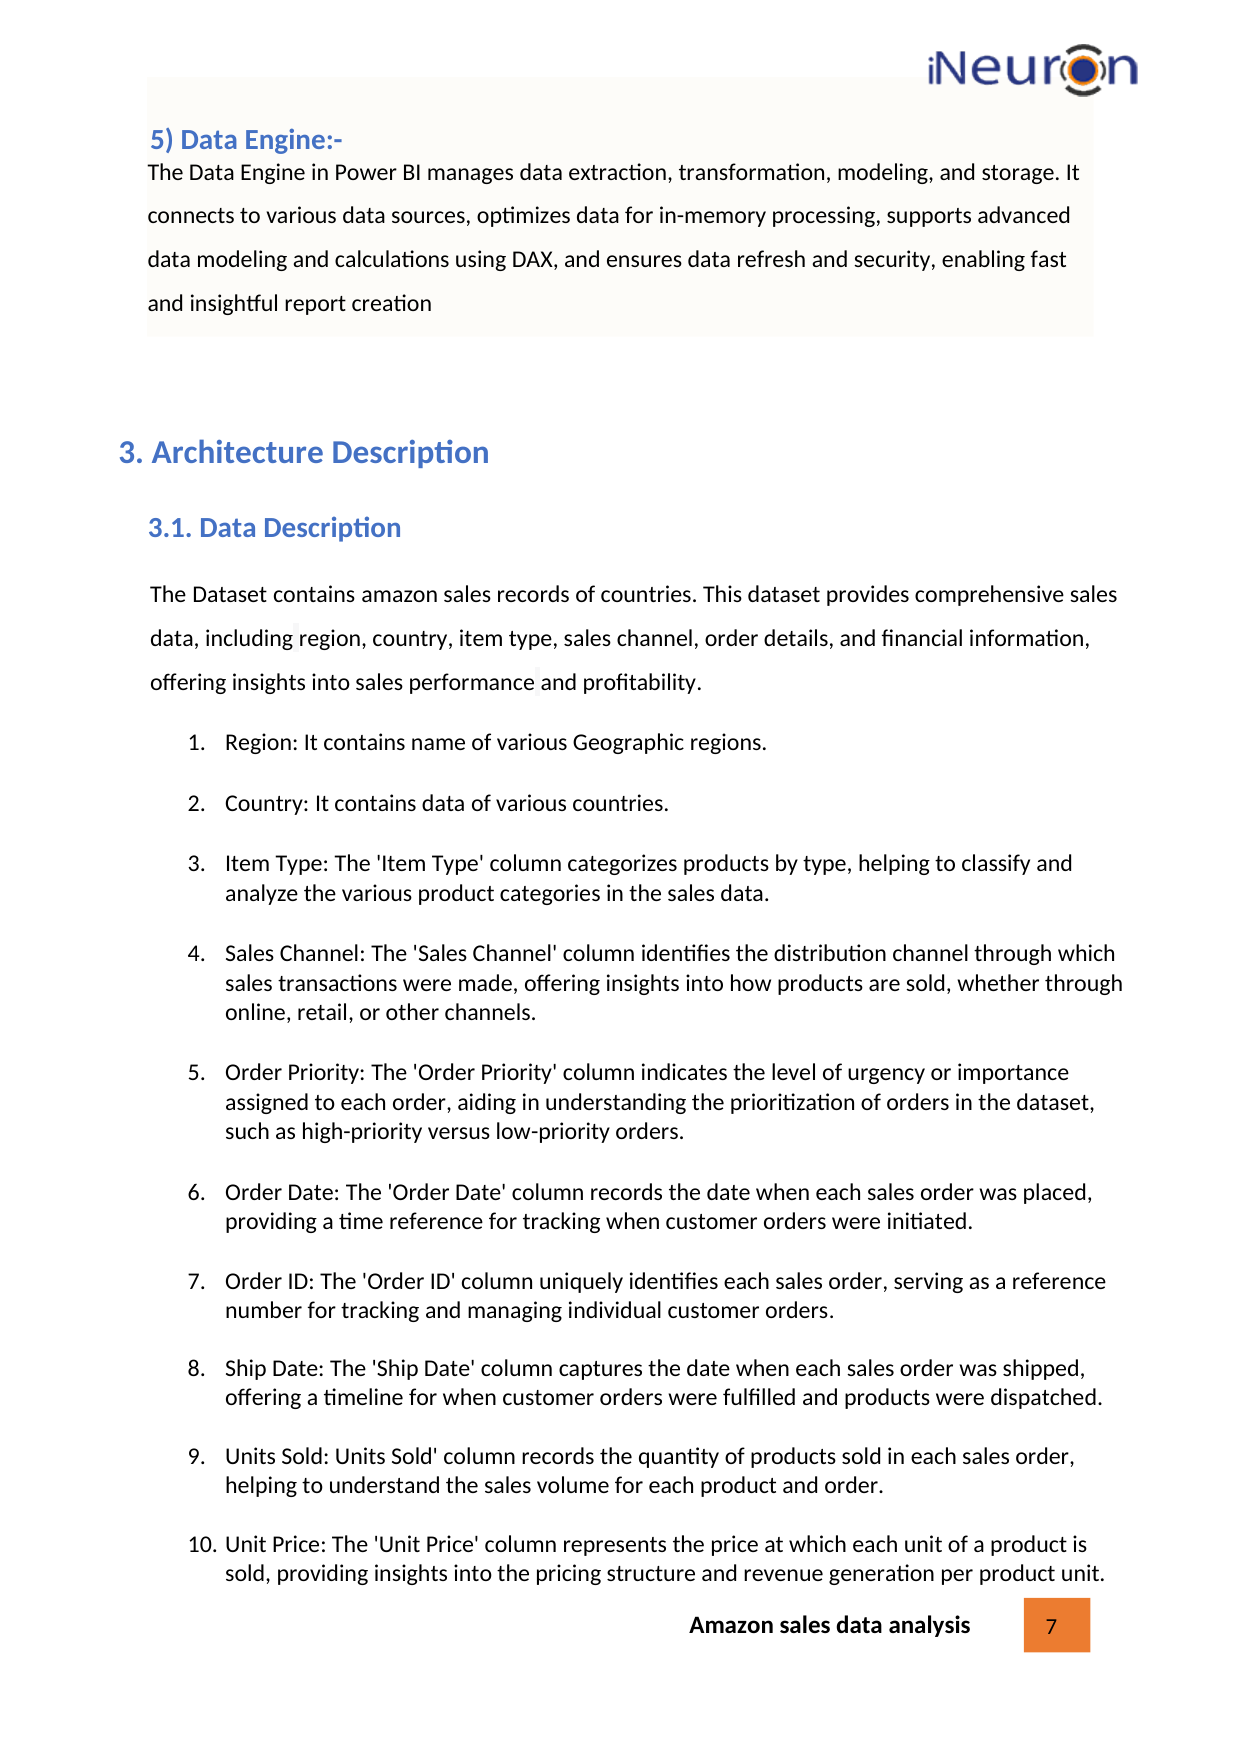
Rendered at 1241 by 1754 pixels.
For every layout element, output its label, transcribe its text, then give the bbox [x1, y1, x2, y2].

list Ship Date: The 'Ship Date' column captures the date when each sales order was shipped, offering a timeline for when customer orders were fulfilled and products were dispatched. [187, 1353, 1138, 1412]
list Region: It contains name of various Geographic regions. [187, 727, 1138, 756]
list Country: It contains data of various countries. [187, 788, 1138, 817]
list Units Sold: Units Sold' column records the quantity of products sold in each sales order, helping to understand the sales volume for each product and order. [187, 1441, 1138, 1499]
list Order Priority: The 'Order Priority' column indicates the level of urgency or importance assigned to each order, aiding in understanding the prioritization of orders in the dataset, such as high-priority versus low-priority orders. [187, 1057, 1138, 1145]
list Unit Price: The 'Unit Price' column represents the price at which each unit of a product is sold, providing insights into the pricing structure and revenue generation per product unit. [187, 1529, 1138, 1587]
text The Dataset contains amazon sales records of countries. This dataset provides comprehensive sales data, including region, country, item type, sales channel, order details, and financial information, offering insights into sales performance and profitability. [150, 579, 1138, 696]
list Order ID: The 'Order ID' column uniquely identifies each sales order, serving as a reference number for tracking and managing individual customer orders. [187, 1266, 1138, 1325]
list Item Type: The 'Item Type' column categorizes products by type, helping to classify and analyze the various product categories in the sales data. [187, 848, 1138, 907]
list Order Date: The 'Order Date' column records the date when each sales order was placed, providing a time reference for tracking when customer orders were initiated. [187, 1177, 1138, 1235]
picture [928, 44, 1138, 97]
subtitle Data Description [148, 509, 1138, 544]
subtitle Architecture Description [118, 431, 1138, 472]
list Sales Channel: The 'Sales Channel' column identifies the distribution channel through which sales transactions were made, offering insights into how products are sold, whether through online, retail, or other channels. [187, 938, 1138, 1026]
